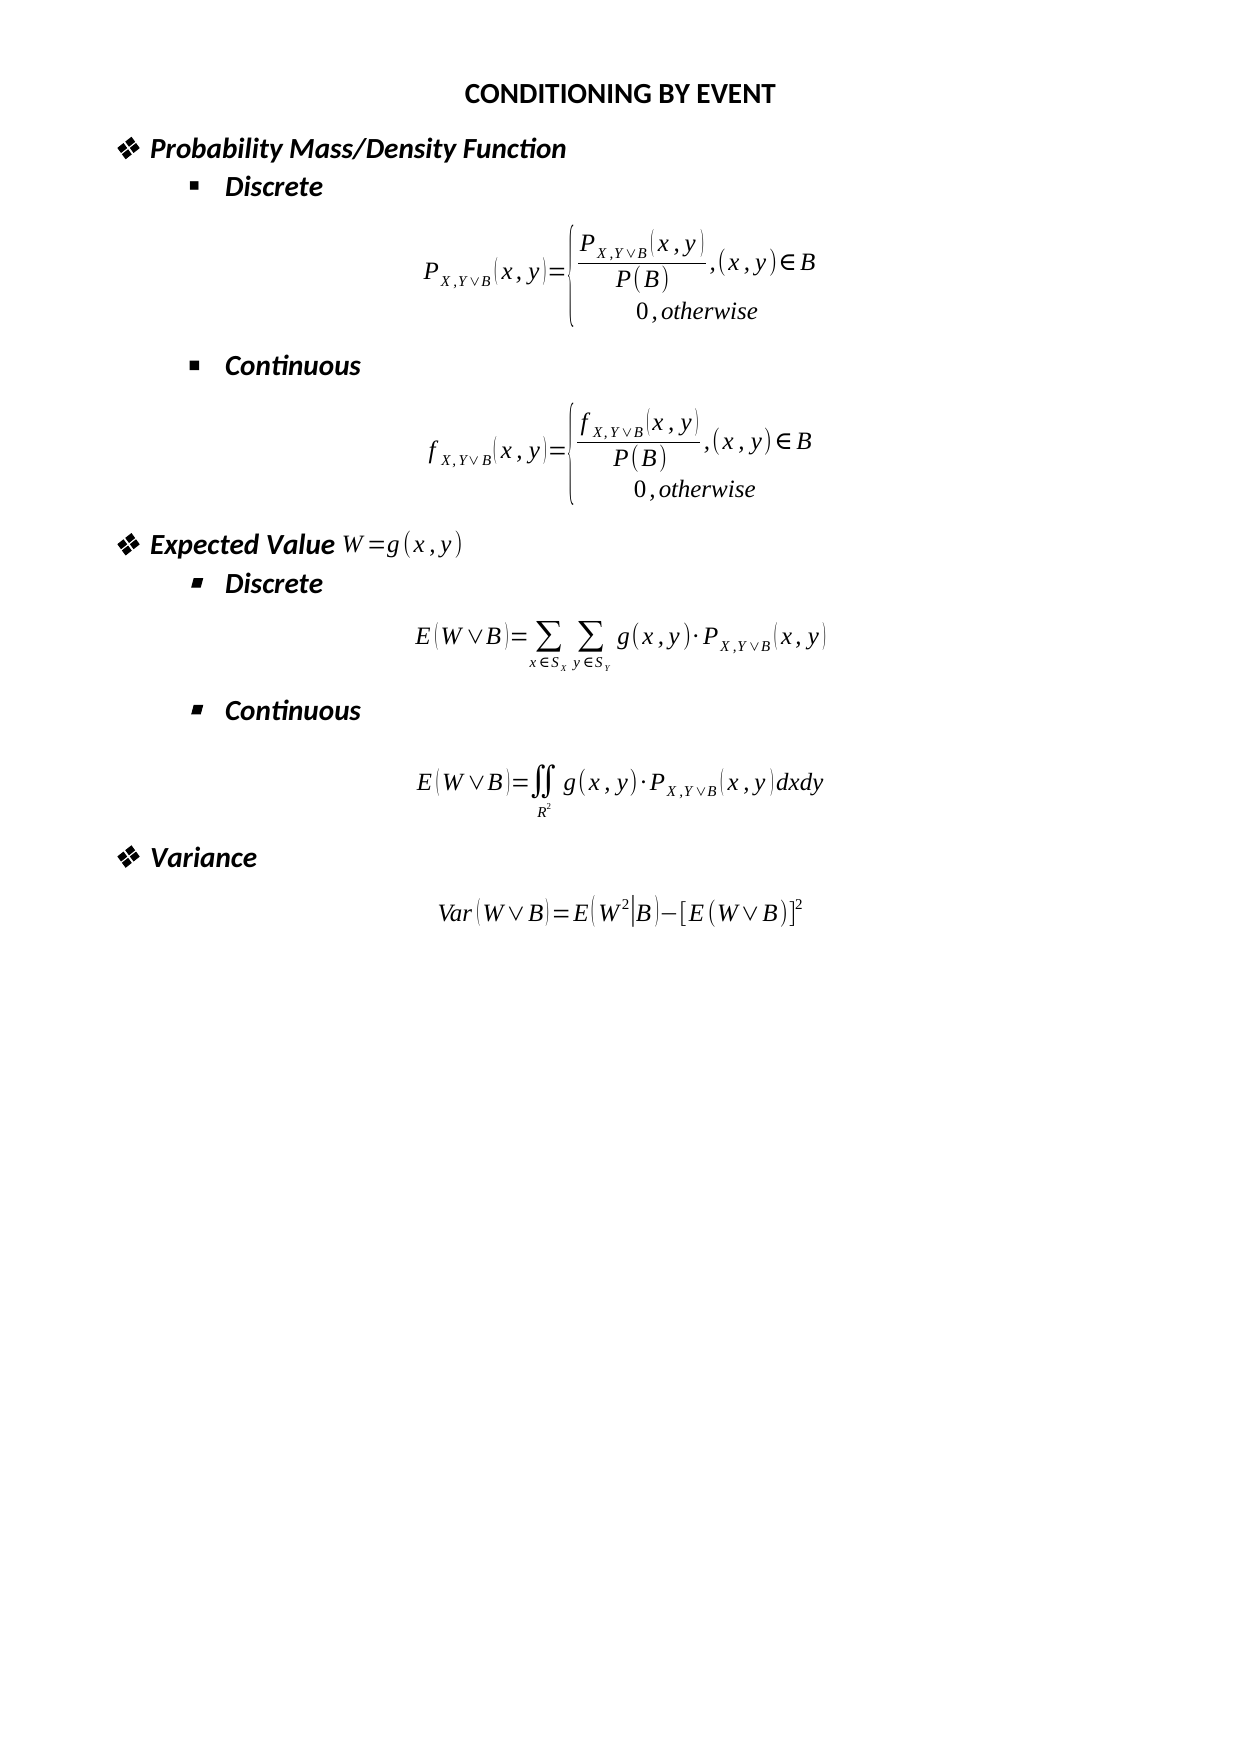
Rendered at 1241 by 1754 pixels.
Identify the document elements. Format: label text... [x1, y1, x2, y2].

list Discrete [187, 168, 1165, 204]
list Variance [112, 839, 1165, 874]
list Discrete [187, 565, 1165, 601]
list Probability Mass/Density Function [112, 130, 1165, 166]
list Continuous [187, 692, 1165, 727]
text CONDITIONING BY EVENT [75, 75, 1165, 111]
list Expected Value [112, 526, 1165, 562]
list Continuous [187, 347, 1165, 383]
